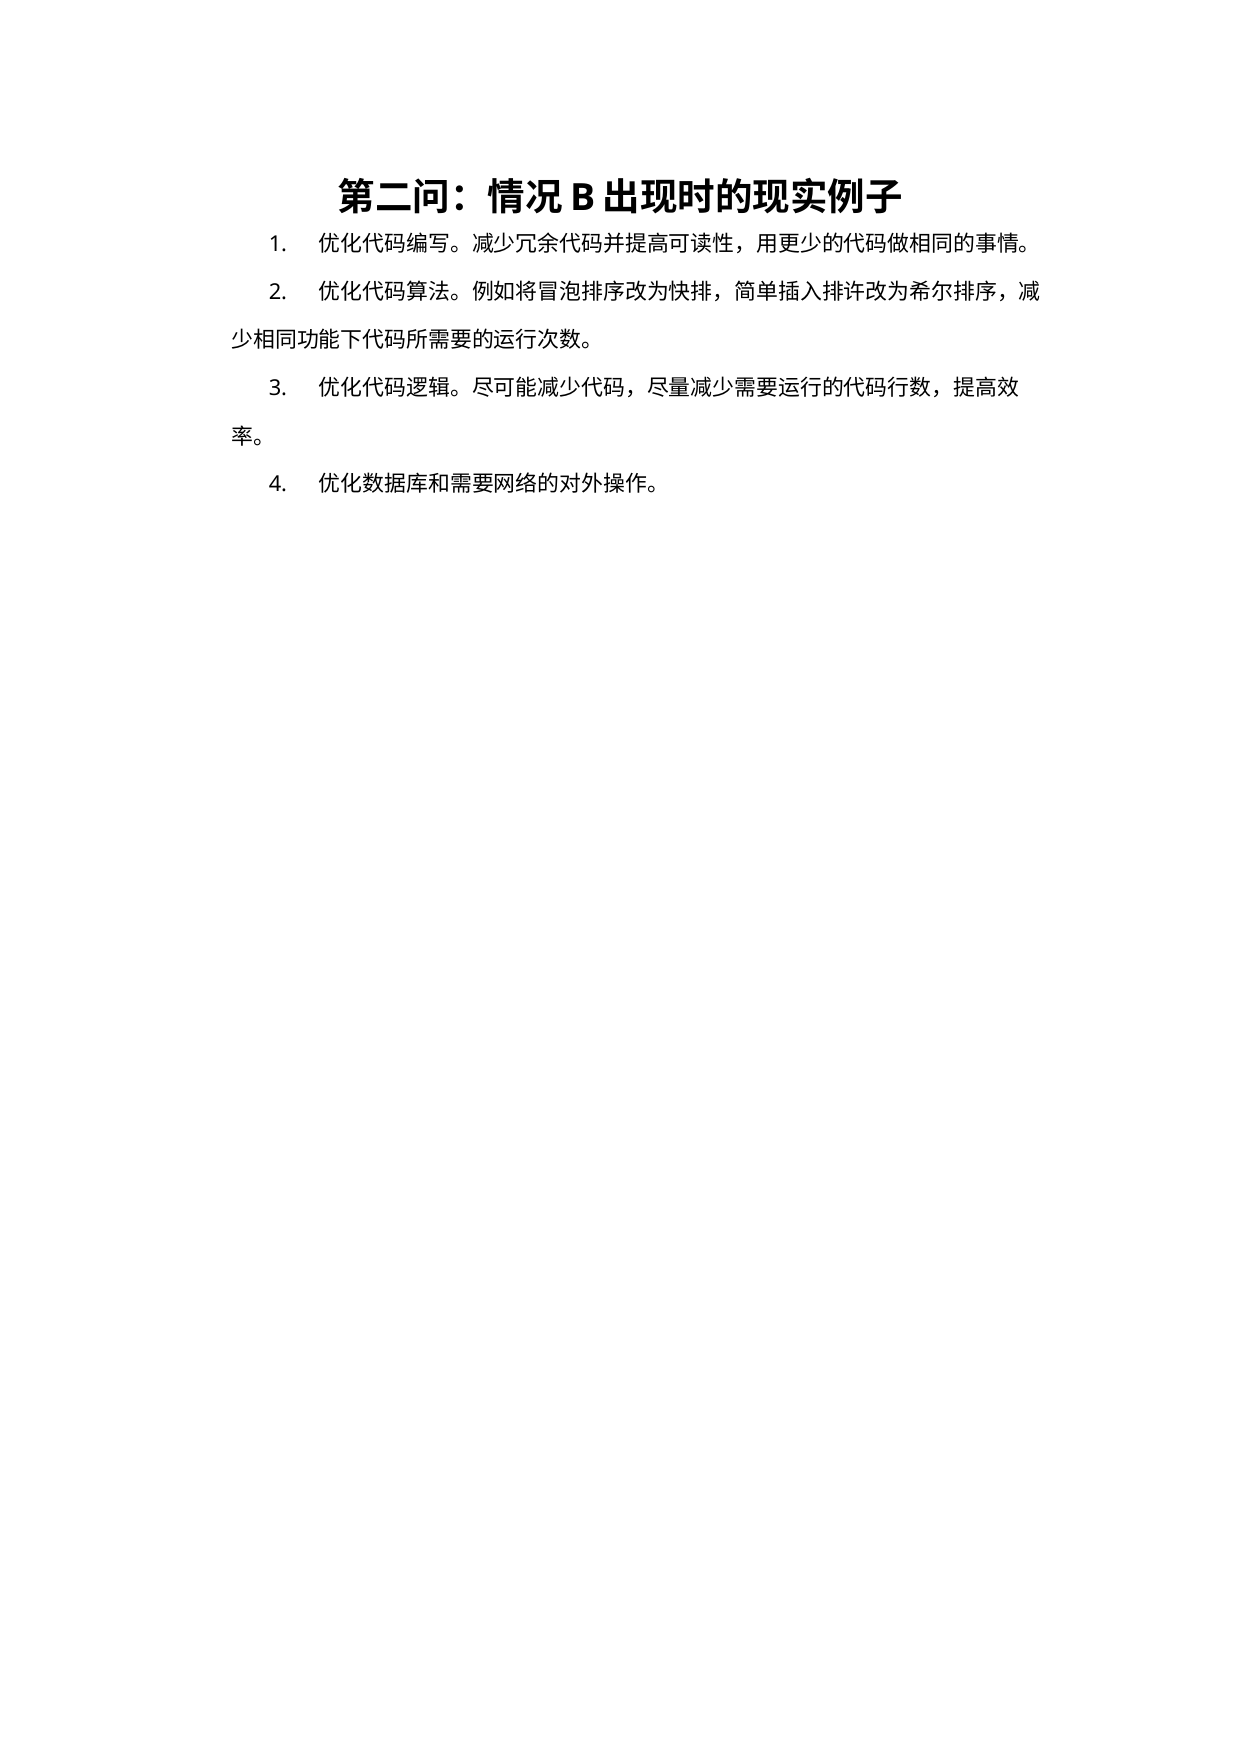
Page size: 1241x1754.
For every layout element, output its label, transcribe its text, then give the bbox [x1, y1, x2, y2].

list 优化数据库和需要网络的对外操作。 [231, 467, 1053, 499]
list 优化代码编写。减少冗余代码并提高可读性，用更少的代码做相同的事情。 [231, 227, 1053, 259]
text 第二问：情况B出现时的现实例子 [187, 162, 1053, 227]
list 优化代码逻辑。尽可能减少代码，尽量减少需要运行的代码行数，提高效率。 [231, 371, 1053, 452]
list 优化代码算法。例如将冒泡排序改为快排，简单插入排许改为希尔排序，减少相同功能下代码所需要的运行次数。 [231, 274, 1053, 356]
